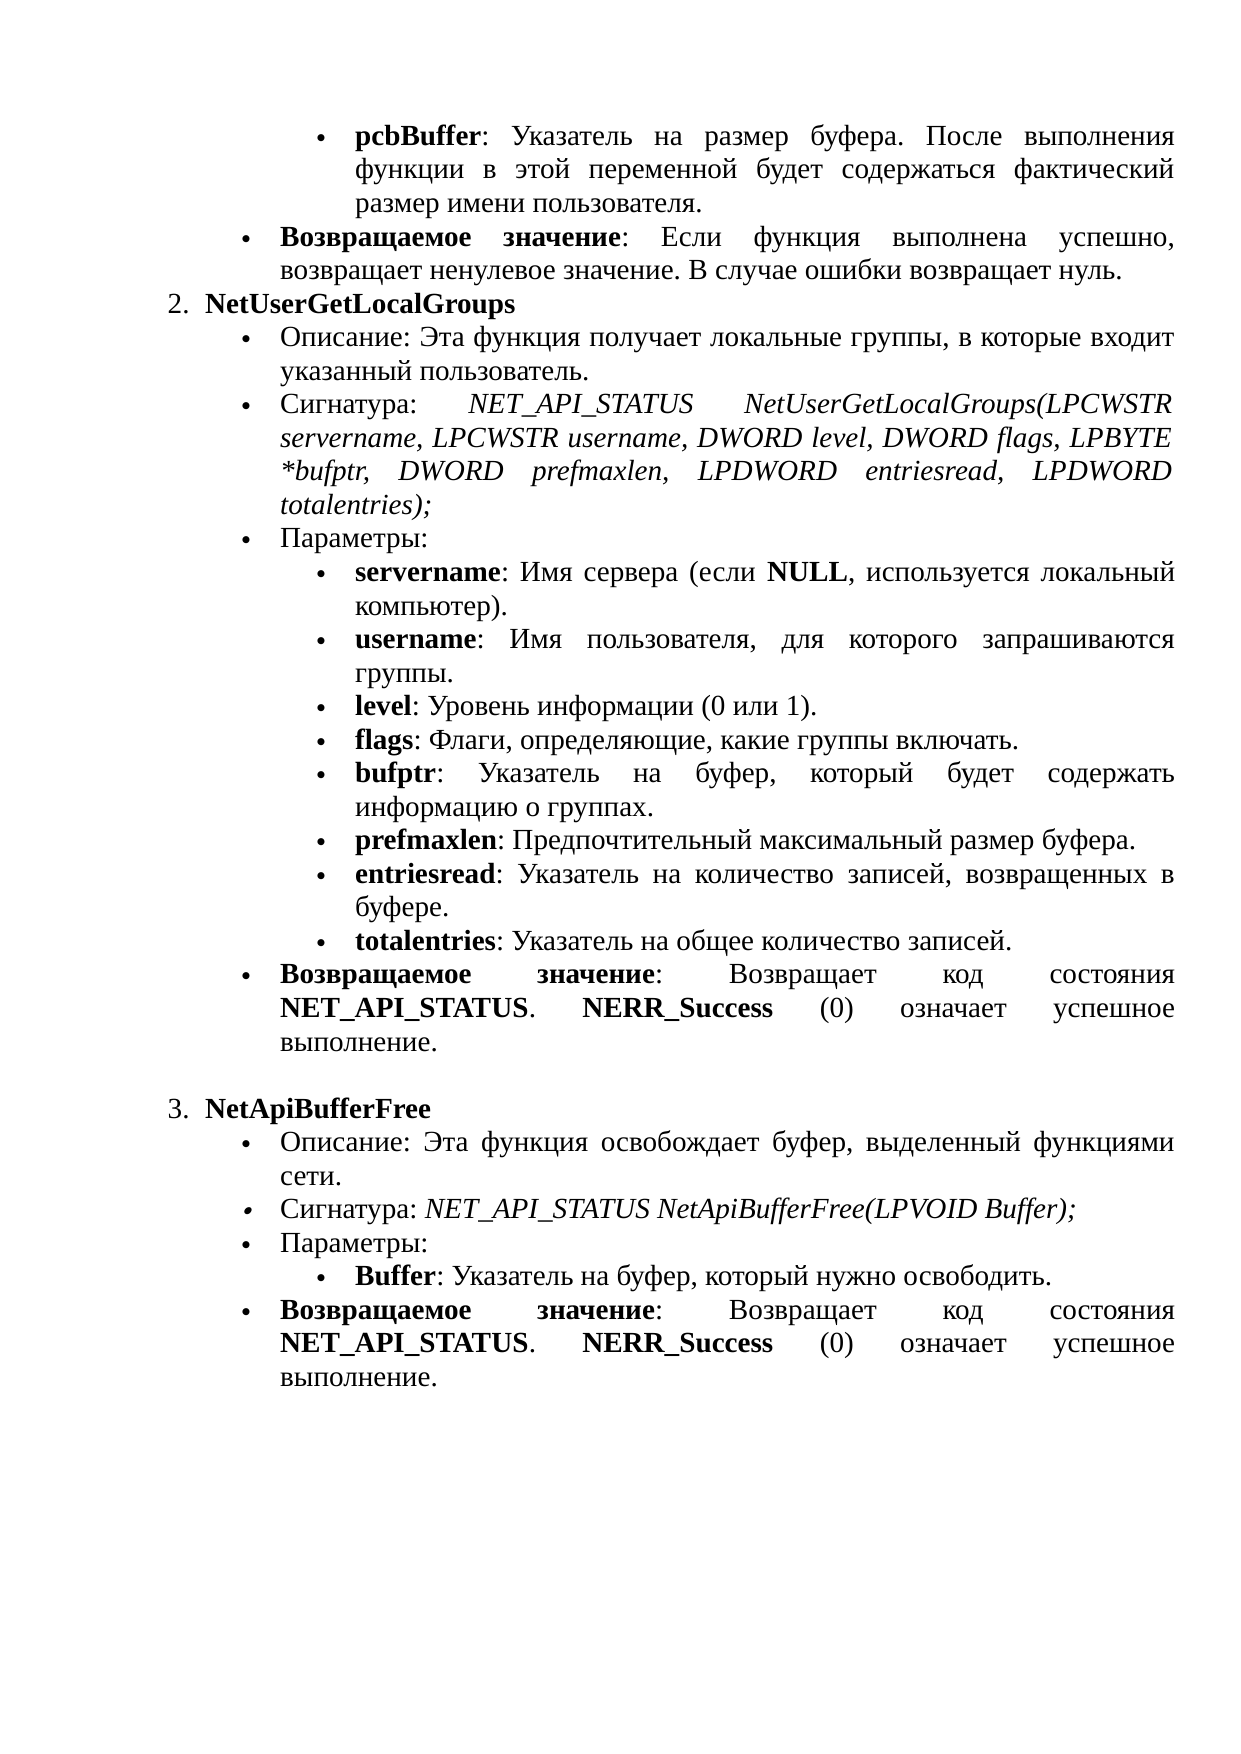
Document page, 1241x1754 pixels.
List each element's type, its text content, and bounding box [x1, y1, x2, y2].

list servername: Имя сервера (если NULL, используется локальный компьютер). [317, 554, 1175, 621]
list pcbBuffer: Указатель на размер буфера. После выполнения функции в этой переменной будет содержаться фактический размер имени пользователя. [317, 118, 1175, 219]
list Параметры: [242, 1225, 1175, 1258]
list NetApiBufferFree [167, 1091, 1175, 1124]
list bufptr: Указатель на буфер, который будет содержать информацию о группах. [317, 755, 1175, 822]
list Описание: Эта функция освобождает буфер, выделенный функциями сети. [242, 1124, 1175, 1191]
list flags: Флаги, определяющие, какие группы включать. [317, 722, 1175, 755]
list Возвращаемое значение: Возвращает код состояния NET_API_STATUS. NERR_Success (0) означает успешное выполнение. [242, 957, 1175, 1057]
list NetUserGetLocalGroups [167, 286, 1175, 319]
list level: Уровень информации (0 или 1). [317, 688, 1175, 722]
list Сигнатура: NET_API_STATUS NetUserGetLocalGroups(LPCWSTR servername, LPCWSTR username, DWORD level, DWORD flags, LPBYTE *bufptr, DWORD prefmaxlen, LPDWORD entriesread, LPDWORD totalentries); [242, 386, 1175, 521]
list Возвращаемое значение: Возвращает код состояния NET_API_STATUS. NERR_Success (0) означает успешное выполнение. [242, 1292, 1175, 1393]
list entriesread: Указатель на количество записей, возвращенных в буфере. [317, 856, 1175, 923]
list Сигнатура: NET_API_STATUS NetApiBufferFree(LPVOID Buffer); [242, 1191, 1175, 1225]
list totalentries: Указатель на общее количество записей. [317, 923, 1175, 957]
list Параметры: [242, 521, 1175, 554]
list Возвращаемое значение: Если функция выполнена успешно, возвращает ненулевое значение. В случае ошибки возвращает нуль. [242, 219, 1175, 286]
list Описание: Эта функция получает локальные группы, в которые входит указанный пользователь. [242, 319, 1175, 386]
list Buffer: Указатель на буфер, который нужно освободить. [317, 1258, 1175, 1292]
list prefmaxlen: Предпочтительный максимальный размер буфера. [317, 822, 1175, 856]
list username: Имя пользователя, для которого запрашиваются группы. [317, 621, 1175, 688]
